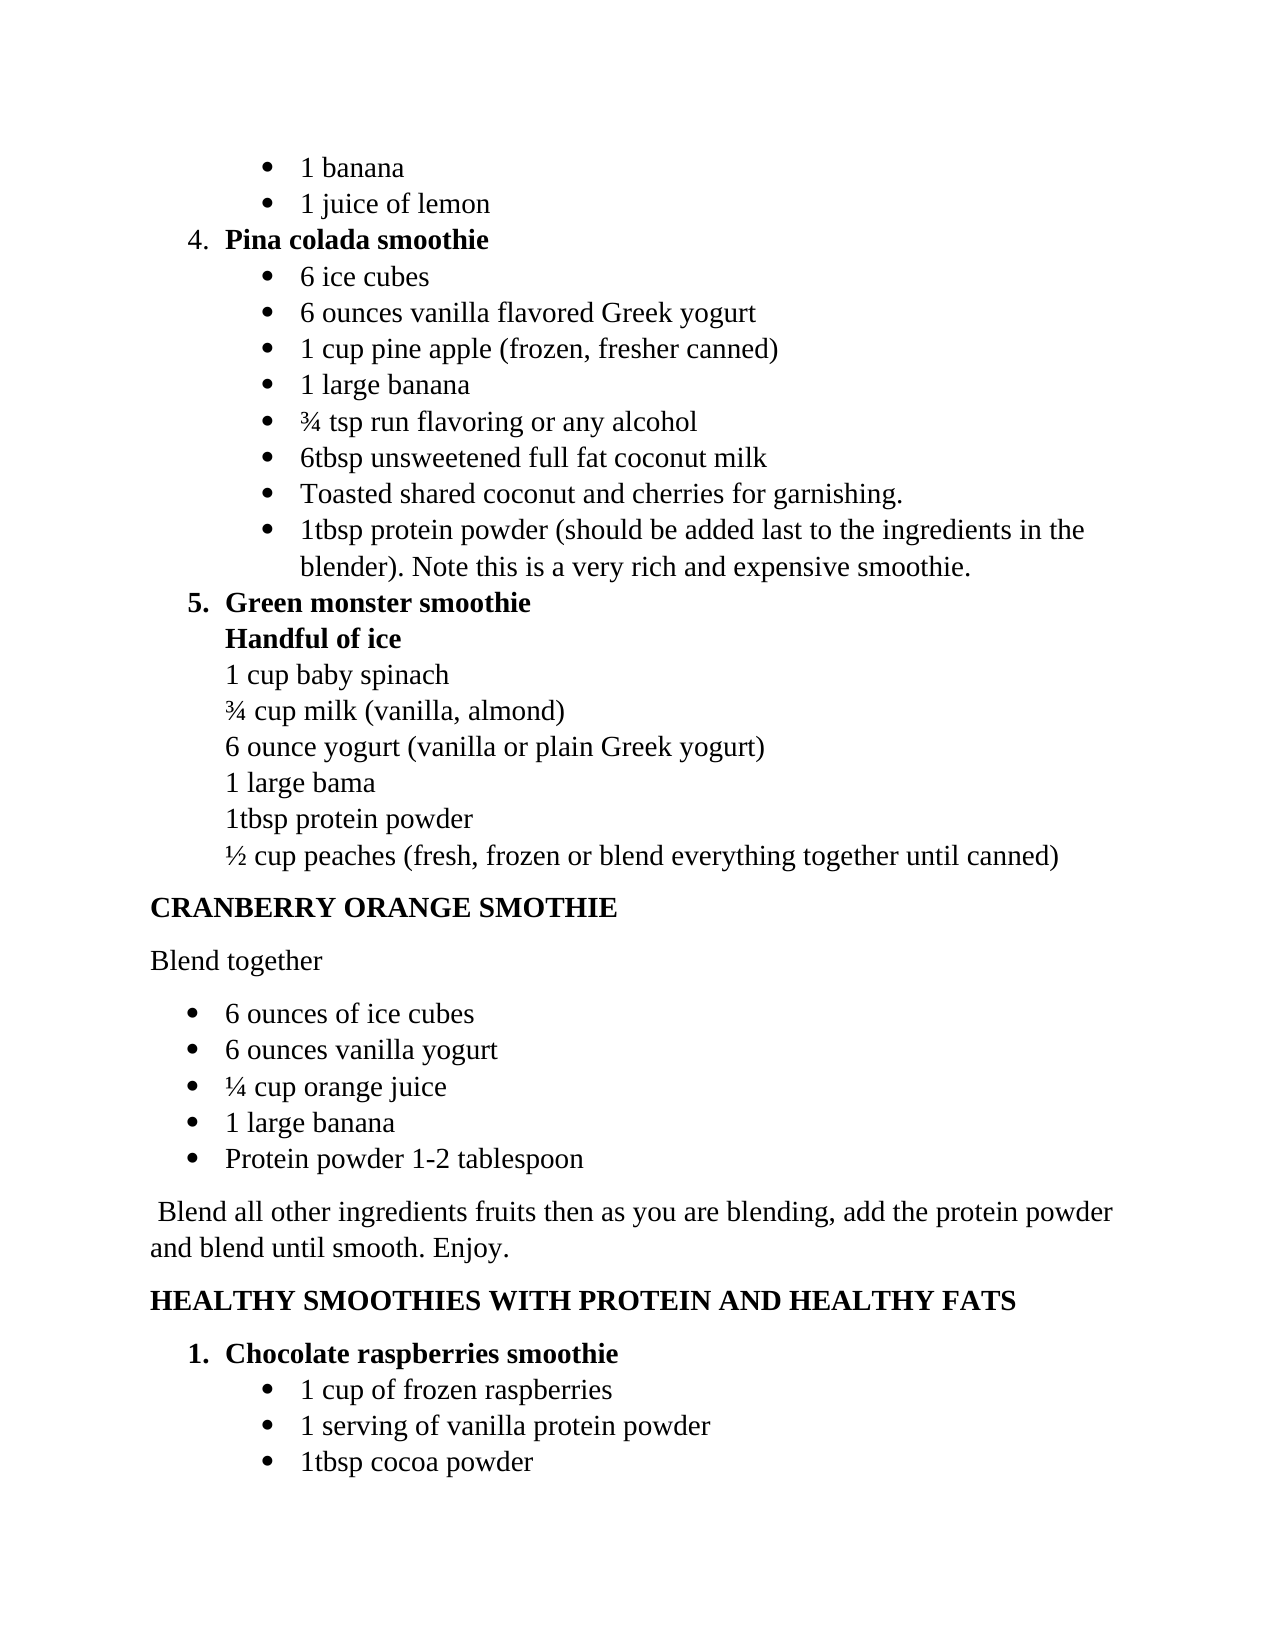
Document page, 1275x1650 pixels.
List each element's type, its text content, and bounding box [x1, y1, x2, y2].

list 1tbsp protein powder [225, 802, 1125, 835]
list 1 large banana [187, 1105, 1125, 1139]
list 1 juice of lemon [262, 186, 1125, 220]
text CRANBERRY ORANGE SMOTHIE [150, 891, 1125, 924]
list Protein powder 1-2 tablespoon [187, 1141, 1125, 1175]
list 6 ice cubes [262, 259, 1125, 292]
list 1 cup of frozen raspberries [262, 1372, 1125, 1406]
list ¾ cup milk (vanilla, almond) [225, 693, 1125, 727]
list 1 large banana [262, 367, 1125, 401]
list Green monster smoothie [187, 585, 1125, 618]
list 6tbsp unsweetened full fat coconut milk [262, 440, 1125, 473]
list 6 ounces vanilla yogurt [187, 1032, 1125, 1066]
text HEALTHY SMOOTHIES WITH PROTEIN AND HEALTHY FATS [150, 1283, 1125, 1317]
list 1 banana [262, 150, 1125, 184]
list 1 serving of vanilla protein powder [262, 1408, 1125, 1442]
list 6 ounces vanilla flavored Greek yogurt [262, 295, 1125, 328]
text Blend all other ingredients fruits then as you are blending, add the protein powder and blend until smooth. Enjoy. [150, 1194, 1125, 1264]
list 1tbsp protein powder (should be added last to the ingredients in the blender). Note this is a very rich and expensive smoothie. [262, 512, 1125, 582]
list Pina colada smoothie [187, 222, 1125, 256]
list 1 cup pine apple (frozen, fresher canned) [262, 331, 1125, 365]
list ¾ tsp run flavoring or any alcohol [262, 404, 1125, 437]
list 1tbsp cocoa powder [262, 1444, 1125, 1478]
list ½ cup peaches (fresh, frozen or blend everything together until canned) [225, 838, 1125, 871]
list ¼ cup orange juice [187, 1069, 1125, 1102]
list Toasted shared coconut and cherries for garnishing. [262, 476, 1125, 510]
list 1 large bama [225, 766, 1125, 799]
text Blend together [150, 943, 1125, 977]
list 1 cup baby spinach [225, 657, 1125, 691]
list 6 ounces of ice cubes [187, 996, 1125, 1030]
list Chocolate raspberries smoothie [187, 1336, 1125, 1369]
list 6 ounce yogurt (vanilla or plain Greek yogurt) [225, 729, 1125, 763]
list Handful of ice [225, 621, 1125, 654]
